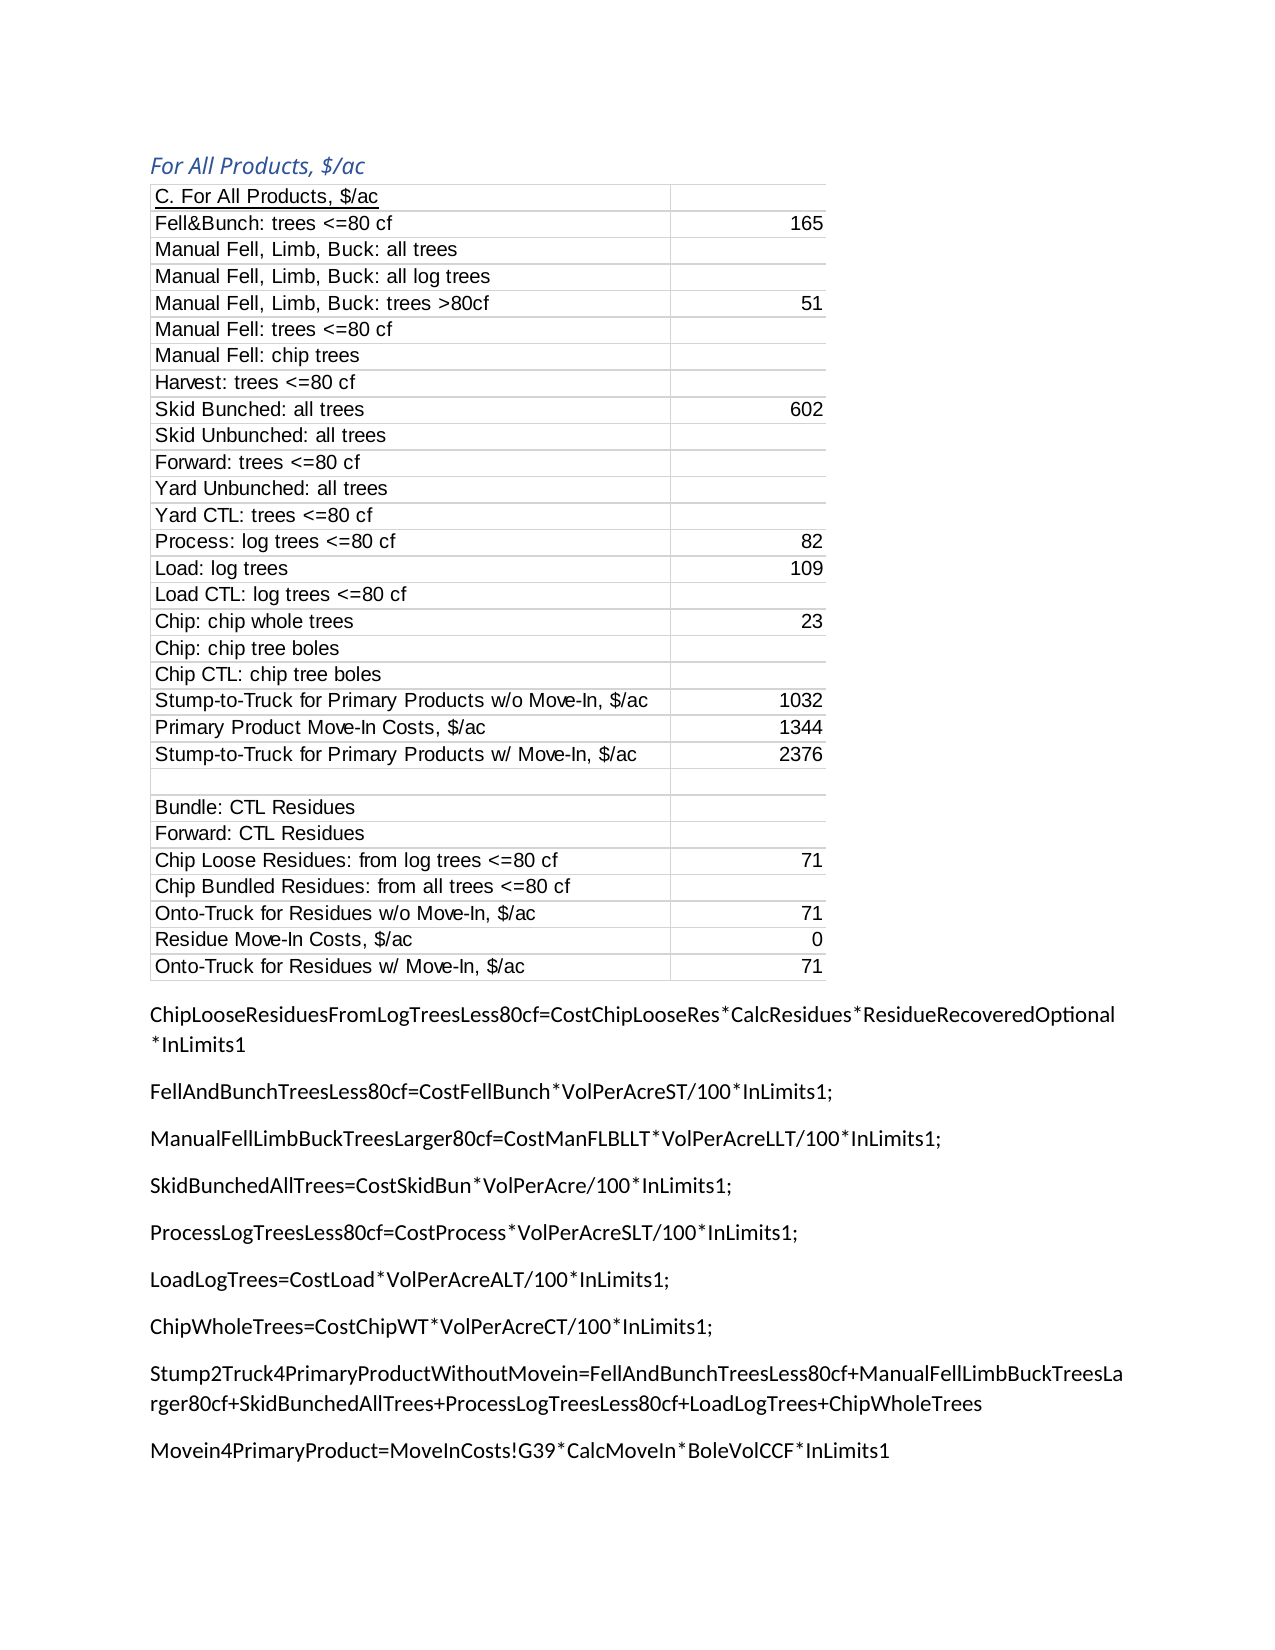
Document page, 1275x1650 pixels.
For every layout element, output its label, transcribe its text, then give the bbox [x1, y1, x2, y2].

subtitle For All Products, $/ac [150, 150, 1125, 181]
text LoadLogTrees=CostLoad*VolPerAcreALT/100*InLimits1; [150, 1265, 1125, 1293]
text ChipWholeTrees=CostChipWT*VolPerAcreCT/100*InLimits1; [150, 1312, 1125, 1340]
text ProcessLogTreesLess80cf=CostProcess*VolPerAcreSLT/100*InLimits1; [150, 1218, 1125, 1246]
text Movein4PrimaryProduct=MoveInCosts!G39*CalcMoveIn*BoleVolCCF*InLimits1 [150, 1436, 1125, 1464]
text ManualFellLimbBuckTreesLarger80cf=CostManFLBLLT*VolPerAcreLLT/100*InLimits1; [150, 1124, 1125, 1152]
text Stump2Truck4PrimaryProductWithoutMovein=FellAndBunchTreesLess80cf+ManualFellLimbBuckTreesLarger80cf+SkidBunchedAllTrees+ProcessLogTreesLess80cf+LoadLogTrees+ChipWholeTrees [150, 1359, 1125, 1417]
text FellAndBunchTreesLess80cf=CostFellBunch*VolPerAcreST/100*InLimits1; [150, 1077, 1125, 1106]
text SkidBunchedAllTrees=CostSkidBun*VolPerAcre/100*InLimits1; [150, 1171, 1125, 1199]
text ChipLooseResiduesFromLogTreesLess80cf=CostChipLooseRes*CalcResidues*ResidueRecoveredOptional*InLimits1 [150, 1000, 1125, 1059]
